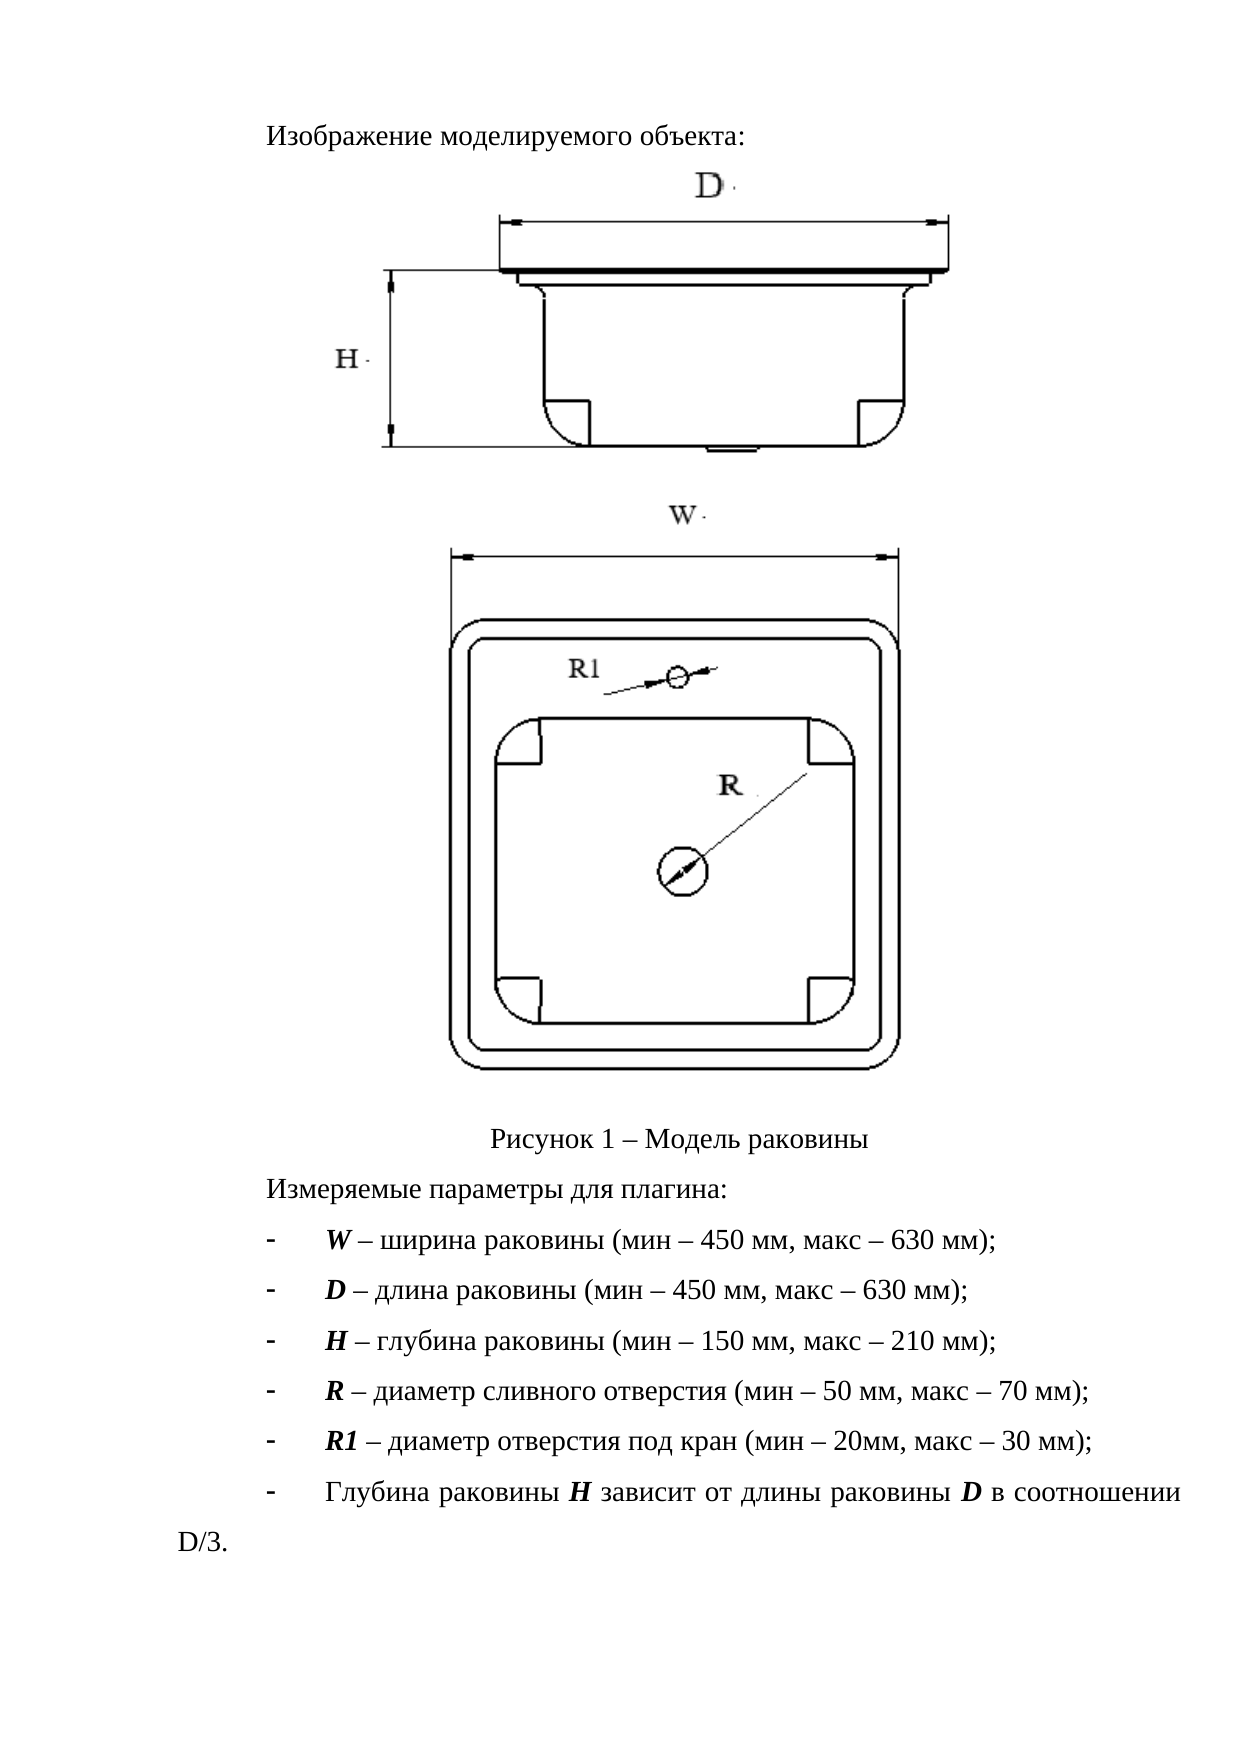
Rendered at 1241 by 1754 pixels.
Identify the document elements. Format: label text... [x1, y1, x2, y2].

list Глубина раковины H зависит от длины раковины D в соотношении D/3. [177, 1474, 1181, 1558]
list R1 – диаметр отверстия под кран (мин – 20мм, макс – 30 мм); [177, 1423, 1181, 1457]
text Рисунок 1 – Модель раковины [177, 1121, 1181, 1155]
list R – диаметр сливного отверстия (мин – 50 мм, макс – 70 мм); [177, 1373, 1181, 1407]
picture [263, 168, 1095, 1105]
list H – глубина раковины (мин – 150 мм, макс – 210 мм); [177, 1323, 1181, 1356]
list W – ширина раковины (мин – 450 мм, макс – 630 мм); [177, 1222, 1181, 1255]
list D – длина раковины (мин – 450 мм, макс – 630 мм); [177, 1272, 1181, 1306]
text Изображение моделируемого объекта: [177, 118, 1181, 152]
text Измеряемые параметры для плагина: [177, 1171, 1181, 1205]
